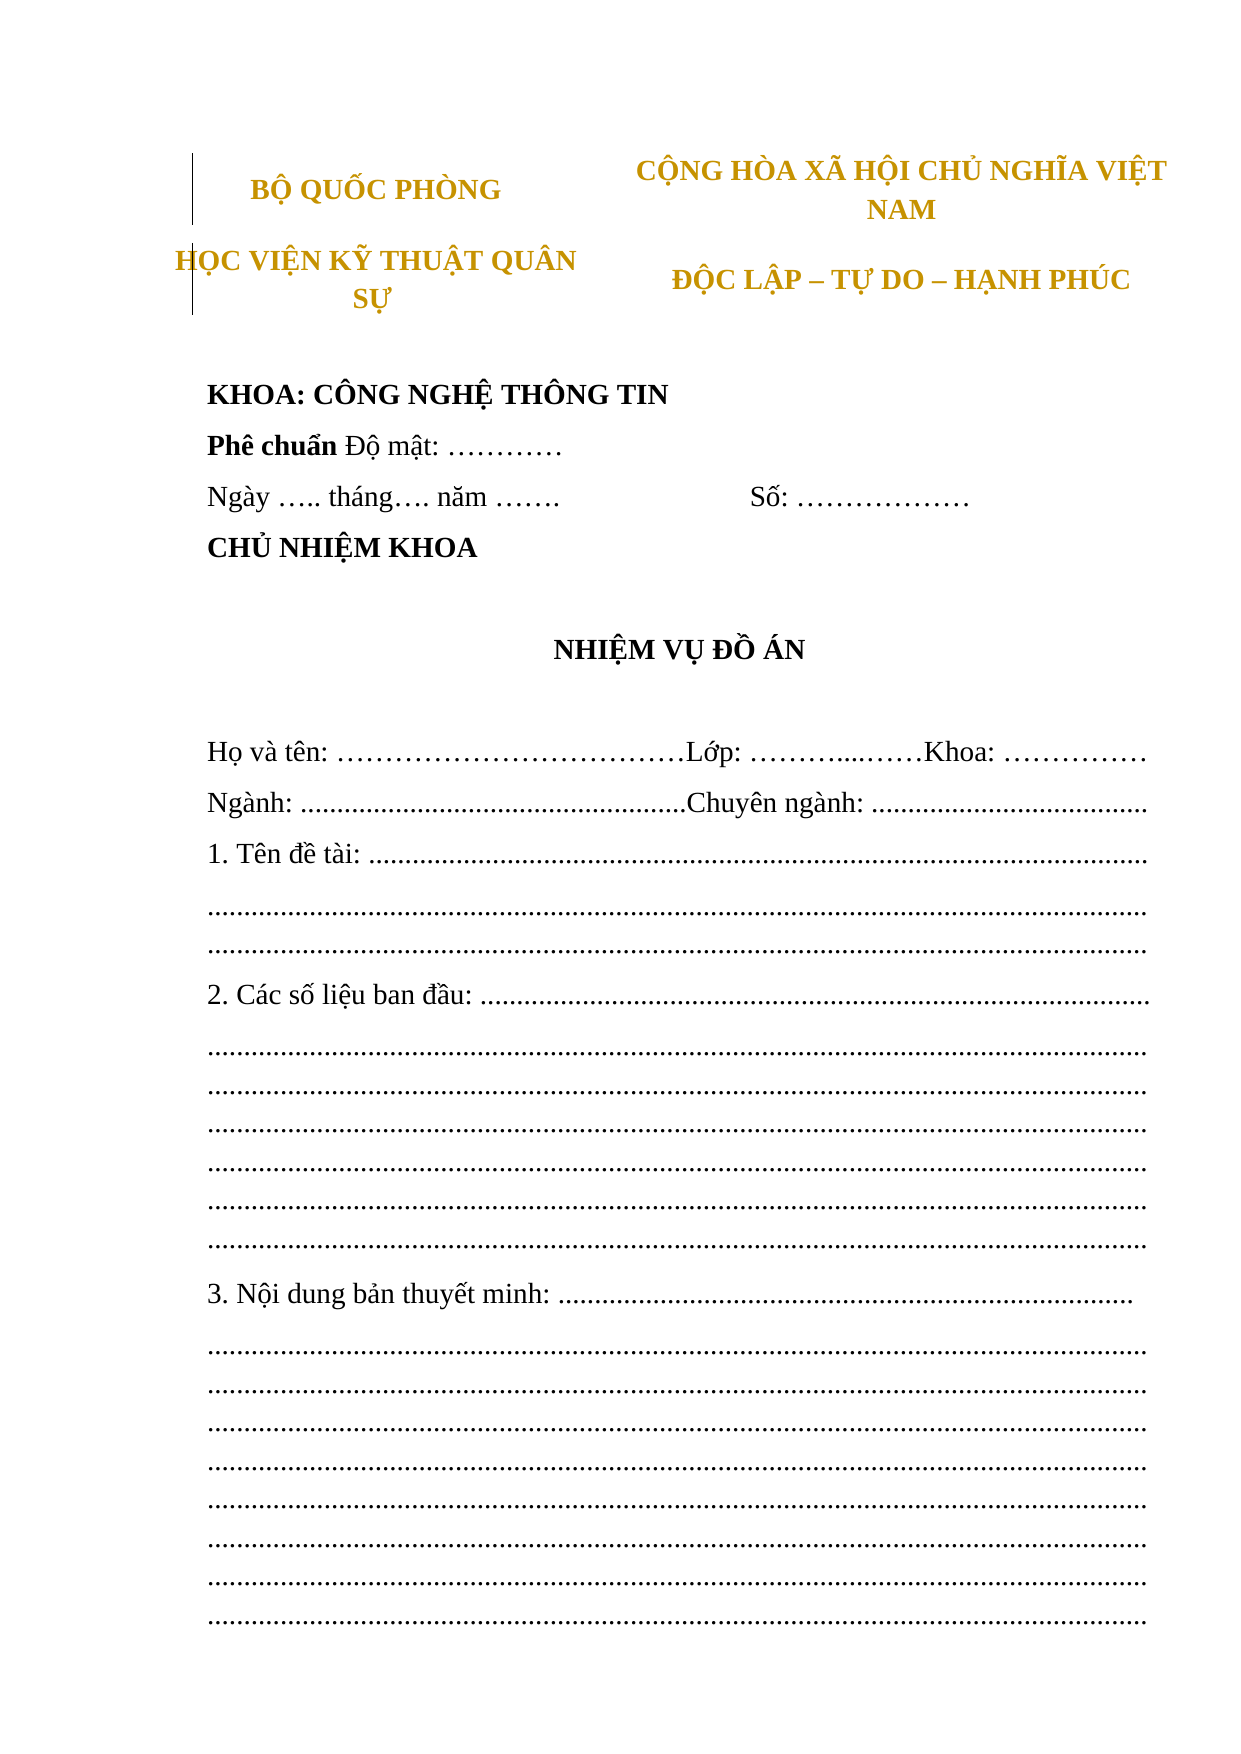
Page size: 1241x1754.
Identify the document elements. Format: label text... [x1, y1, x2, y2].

table_cell ĐỘC LẬP – TỰ DO – HẠNH PHÚC [600, 237, 1202, 326]
text 2. Các số liệu ban đầu: ............................................................................................ [207, 977, 1152, 1011]
text KHOA: CÔNG NGHỆ THÔNG TIN [207, 377, 1152, 411]
text 1. Tên đề tài: ........................................................................................................... [207, 837, 1152, 870]
table_header CỘNG HÒA XÃ HỘI CHỦ NGHĨA VIỆT NAM [600, 147, 1202, 237]
text ...................................................................................................................................................................................................................................................................................................................................................................................................................................................................................................................................................................................................................................................................................................................................................................................................... [207, 1028, 1152, 1254]
text CHỦ NHIỆM KHOA [207, 530, 1152, 564]
table_header BỘ QUỐC PHÒNG [144, 147, 600, 237]
text NHIỆM VỤ ĐỒ ÁN [207, 632, 1152, 666]
text ........................................................................................................................................................................................................................................................................................................................................................................................................................................................................................................................................................................................................................................................................................................................................................................................................................................................................................................................................................................................................................................................................ [207, 1327, 1152, 1631]
text Họ và tên: ………………………………Lớp: ………....……Khoa: …………… [207, 734, 1152, 768]
table_cell HỌC VIỆN KỸ THUẬT QUÂN SỰ [144, 237, 600, 326]
text Ngành: .....................................................Chuyên ngành: ...................................... [207, 786, 1152, 819]
text 3. Nội dung bản thuyết minh: ............................................................................... [207, 1276, 1152, 1310]
text Ngày ….. tháng…. năm ……. Số: ……………… [207, 479, 1152, 513]
text .................................................................................................................................................................................................................................................................. [207, 888, 1152, 960]
text Phê chuẩn Độ mật: ………… [207, 428, 1152, 462]
